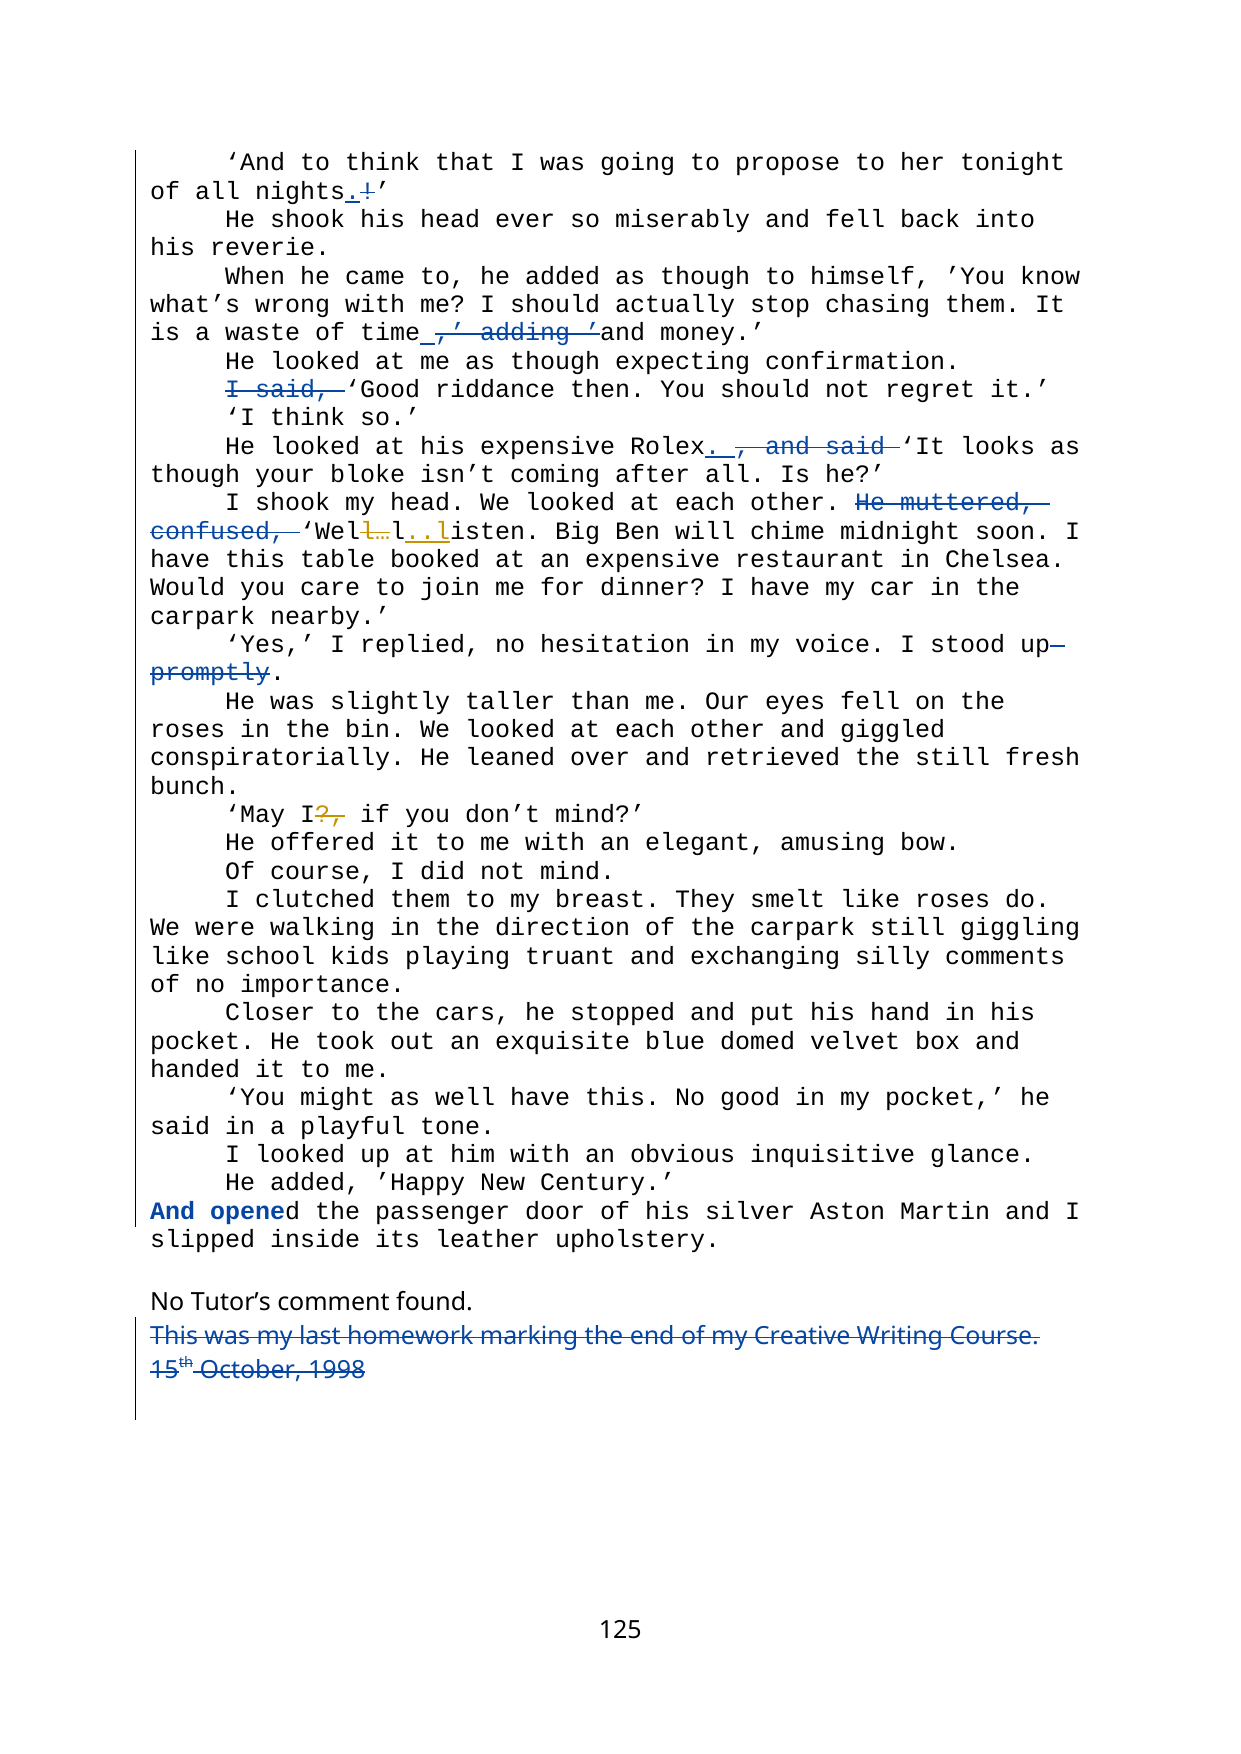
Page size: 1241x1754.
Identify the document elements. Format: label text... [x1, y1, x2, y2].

text He was slightly taller than me. Our eyes fell on the roses in the bin. We looked at each other and giggled conspiratorially. He leaned over and retrieved the still fresh bunch. [150, 688, 1090, 802]
text He added, ’Happy New Century.’ [150, 1170, 1090, 1198]
text He looked at his expensive Rolex‘It looks as though your bloke isn’t coming after all. Is he?’ [150, 433, 1090, 490]
text ‘And to think that I was going to propose to her tonight of all nights’ [150, 150, 1090, 207]
text Closer to the cars, he stopped and put his hand in his pocket. He took out an exquisite blue domed velvet box and handed it to me. [150, 1000, 1090, 1085]
text ‘I think so.’ [150, 405, 1090, 433]
text ‘You might as well have this. No good in my pocket,’ he said in a playful tone. [150, 1085, 1090, 1142]
text Of course, I did not mind. [150, 858, 1090, 887]
text No Tutor’s comment found. [150, 1283, 1090, 1317]
text He offered it to me with an elegant, amusing bow. [150, 830, 1090, 858]
text When he came to, he added as though to himself, ’You know what’s wrong with me? I should actually stop chasing them. It is a waste of timeand money.’ [150, 263, 1090, 348]
text I shook my head. We looked at each other. ‘Wellisten. Big Ben will chime midnight soon. I have this table booked at an expensive restaurant in Chelsea. Would you care to join me for dinner? I have my car in the carpark nearby.’ [150, 490, 1090, 632]
text And opened the passenger door of his silver Aston Martin and I slipped inside its leather upholstery. [150, 1198, 1090, 1255]
text ‘May I if you don’t mind?’ [150, 802, 1090, 830]
text I looked up at him with an obvious inquisitive glance. [150, 1142, 1090, 1170]
text I clutched them to my breast. They smelt like roses do. We were walking in the direction of the carpark still giggling like school kids playing truant and exchanging silly comments of no importance. [150, 887, 1090, 1000]
text ‘Good riddance then. You should not regret it.’ [150, 377, 1090, 405]
text He shook his head ever so miserably and fell back into his reverie. [150, 207, 1090, 263]
text ‘Yes,’ I replied, no hesitation in my voice. I stood up. [150, 632, 1090, 688]
text He looked at me as though expecting confirmation. [150, 348, 1090, 377]
